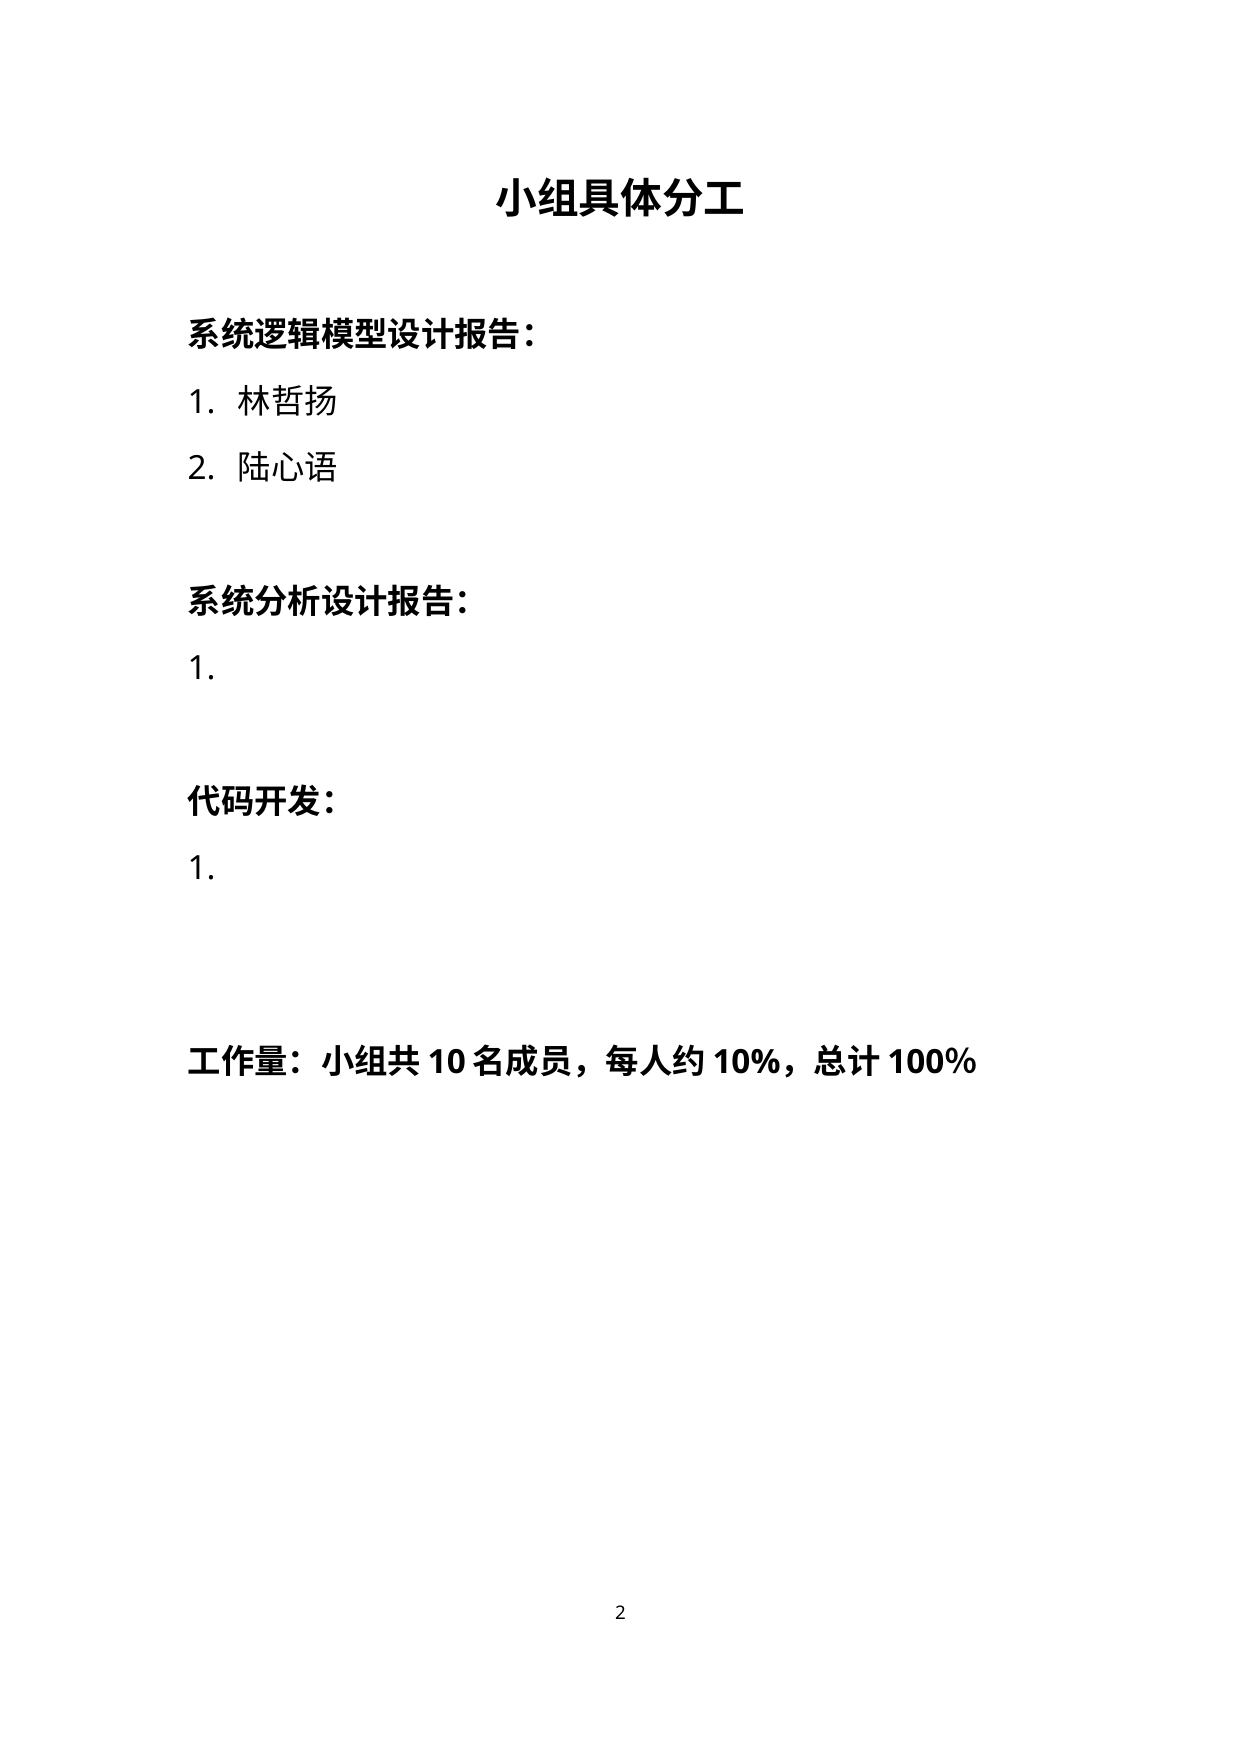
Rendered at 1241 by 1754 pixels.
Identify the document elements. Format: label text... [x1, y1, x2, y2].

text 系统分析设计报告： [187, 560, 1053, 626]
list 林哲扬 [187, 360, 1053, 426]
text 1. [187, 826, 1053, 893]
text 小组具体分工 [187, 160, 1053, 226]
text 1. [187, 626, 1053, 693]
text 工作量：小组共10名成员，每人约10%，总计100％ [187, 1026, 1053, 1091]
list 陆心语 [187, 426, 1053, 493]
text 系统逻辑模型设计报告： [187, 293, 1053, 360]
text 代码开发： [187, 760, 1053, 826]
